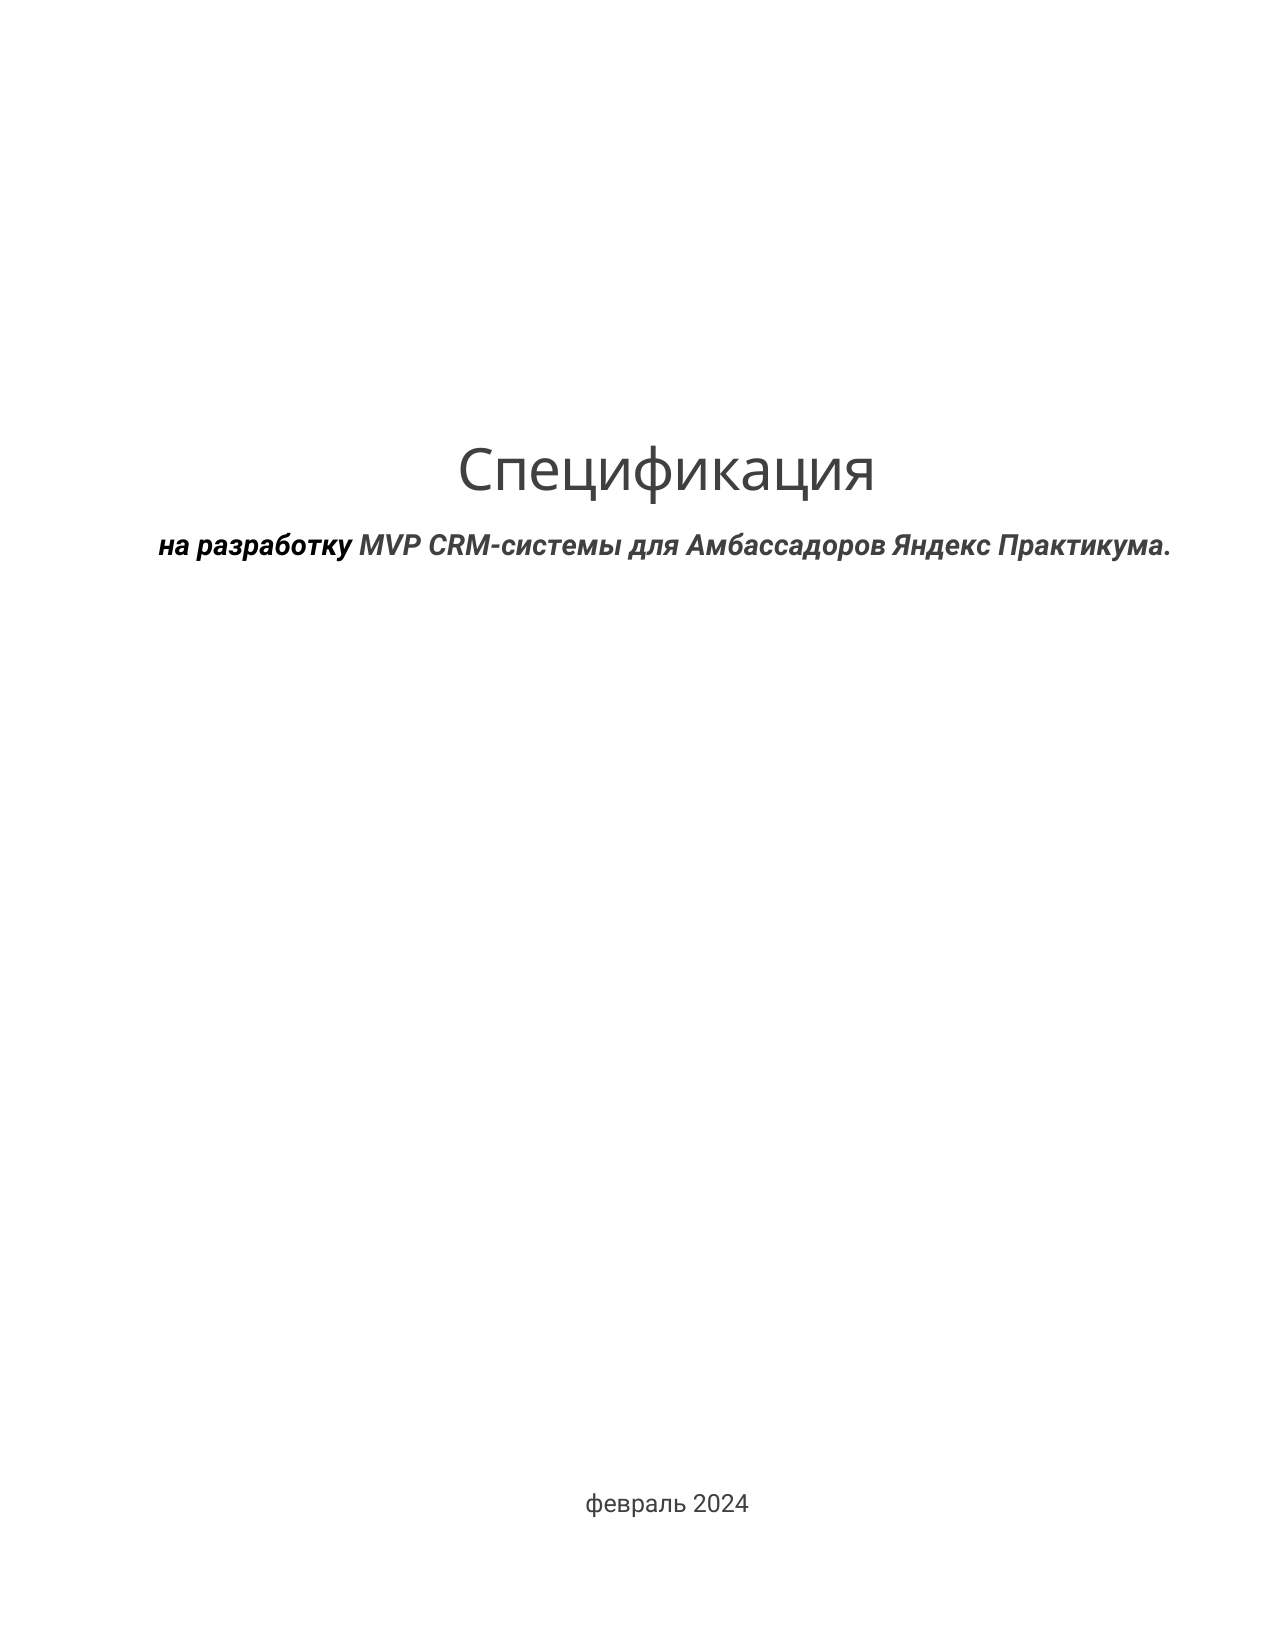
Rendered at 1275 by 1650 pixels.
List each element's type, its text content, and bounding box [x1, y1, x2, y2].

text февраль 2024 [118, 1489, 1216, 1518]
text на разработку MVP CRM-системы для Амбассадоров Яндекс Практикума. [118, 528, 1216, 562]
